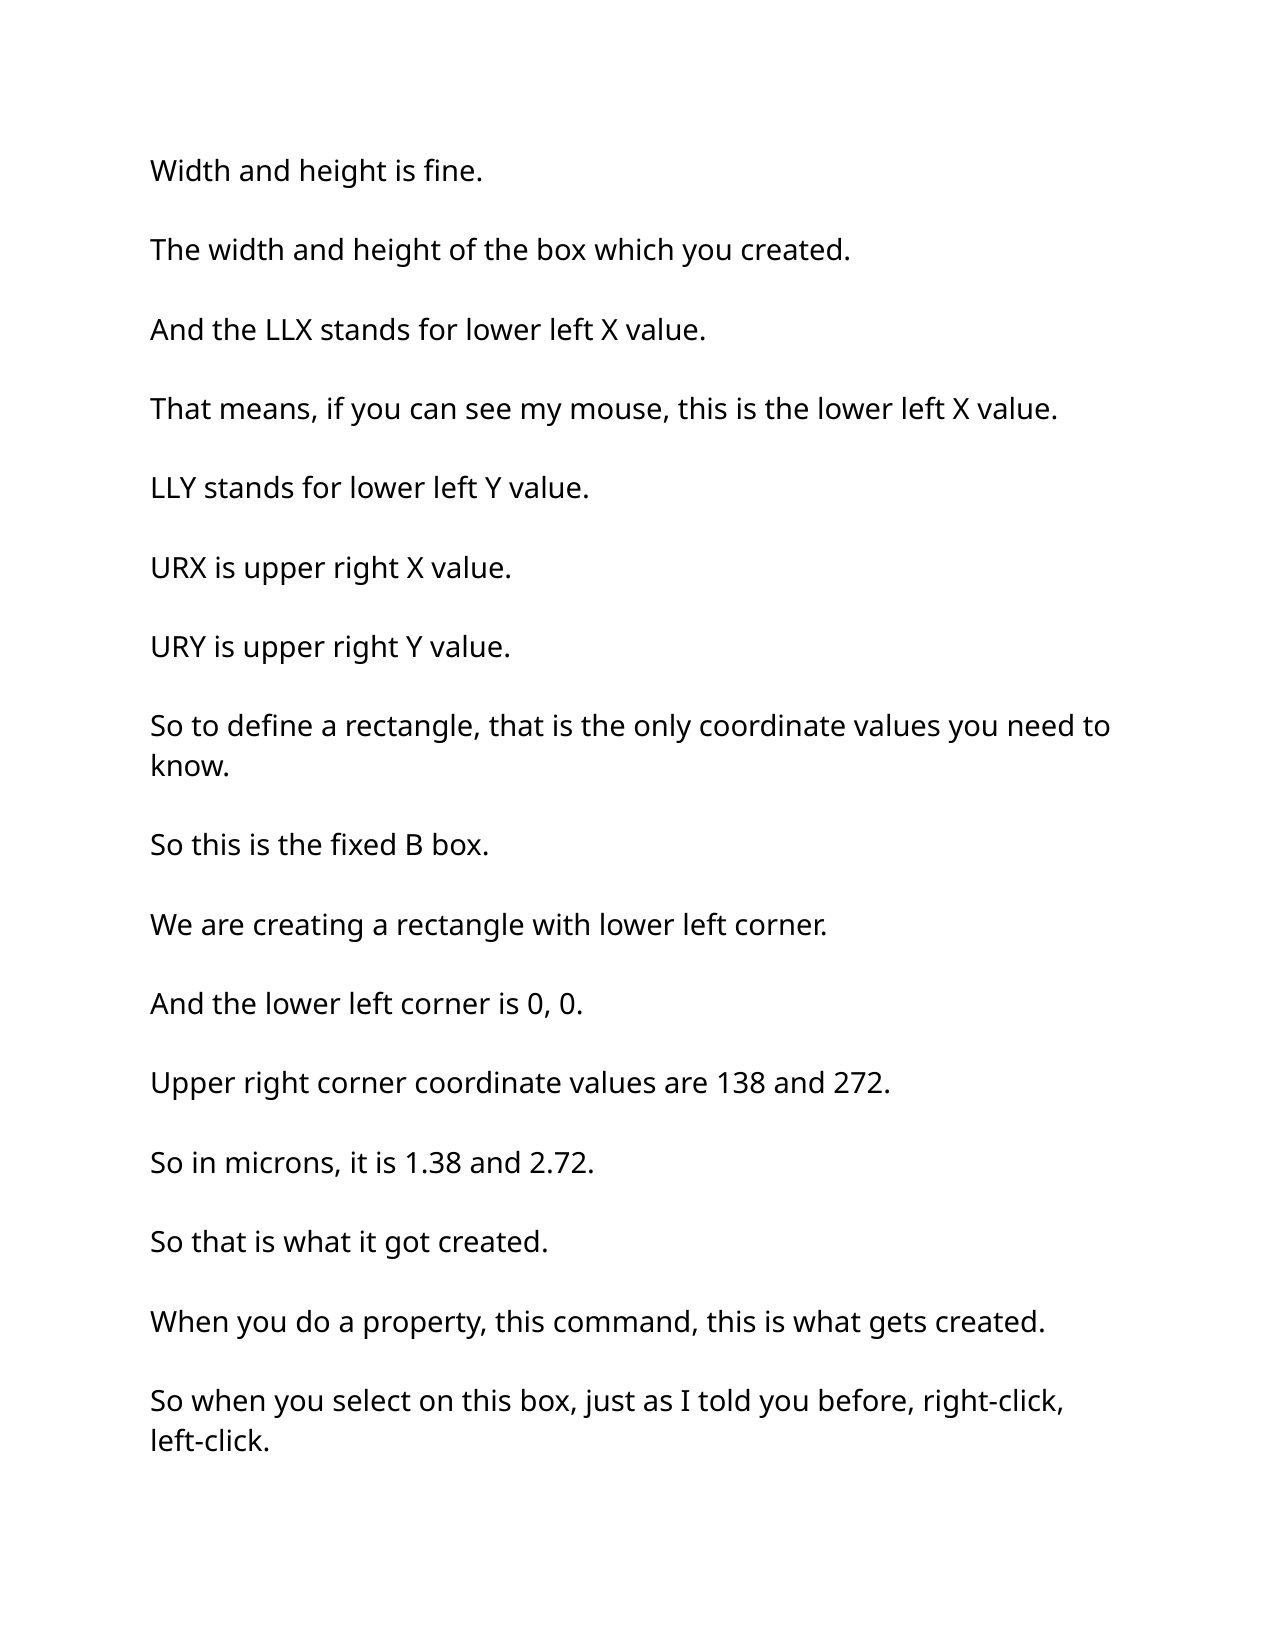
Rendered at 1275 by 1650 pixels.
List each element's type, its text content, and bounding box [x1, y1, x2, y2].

text URY is upper right Y value. [150, 626, 1125, 666]
text That means, if you can see my mouse, this is the lower left X value. [150, 388, 1125, 428]
text And the LLX stands for lower left X value. [150, 309, 1125, 348]
text Width and height is fine. [150, 150, 1125, 190]
text LLY stands for lower left Y value. [150, 467, 1125, 507]
text So that is what it got created. [150, 1222, 1125, 1261]
text Upper right corner coordinate values are 138 and 272. [150, 1063, 1125, 1102]
text So this is the fixed B box. [150, 825, 1125, 864]
text So to define a rectangle, that is the only coordinate values you need to know. [150, 706, 1125, 785]
text And the lower left corner is 0, 0. [150, 983, 1125, 1023]
text When you do a property, this command, this is what gets created. [150, 1301, 1125, 1341]
text So in microns, it is 1.38 and 2.72. [150, 1142, 1125, 1182]
text URX is upper right X value. [150, 547, 1125, 587]
text The width and height of the box which you created. [150, 229, 1125, 269]
text We are creating a rectangle with lower left corner. [150, 904, 1125, 944]
text So when you select on this box, just as I told you before, right-click, left-click. [150, 1380, 1125, 1460]
